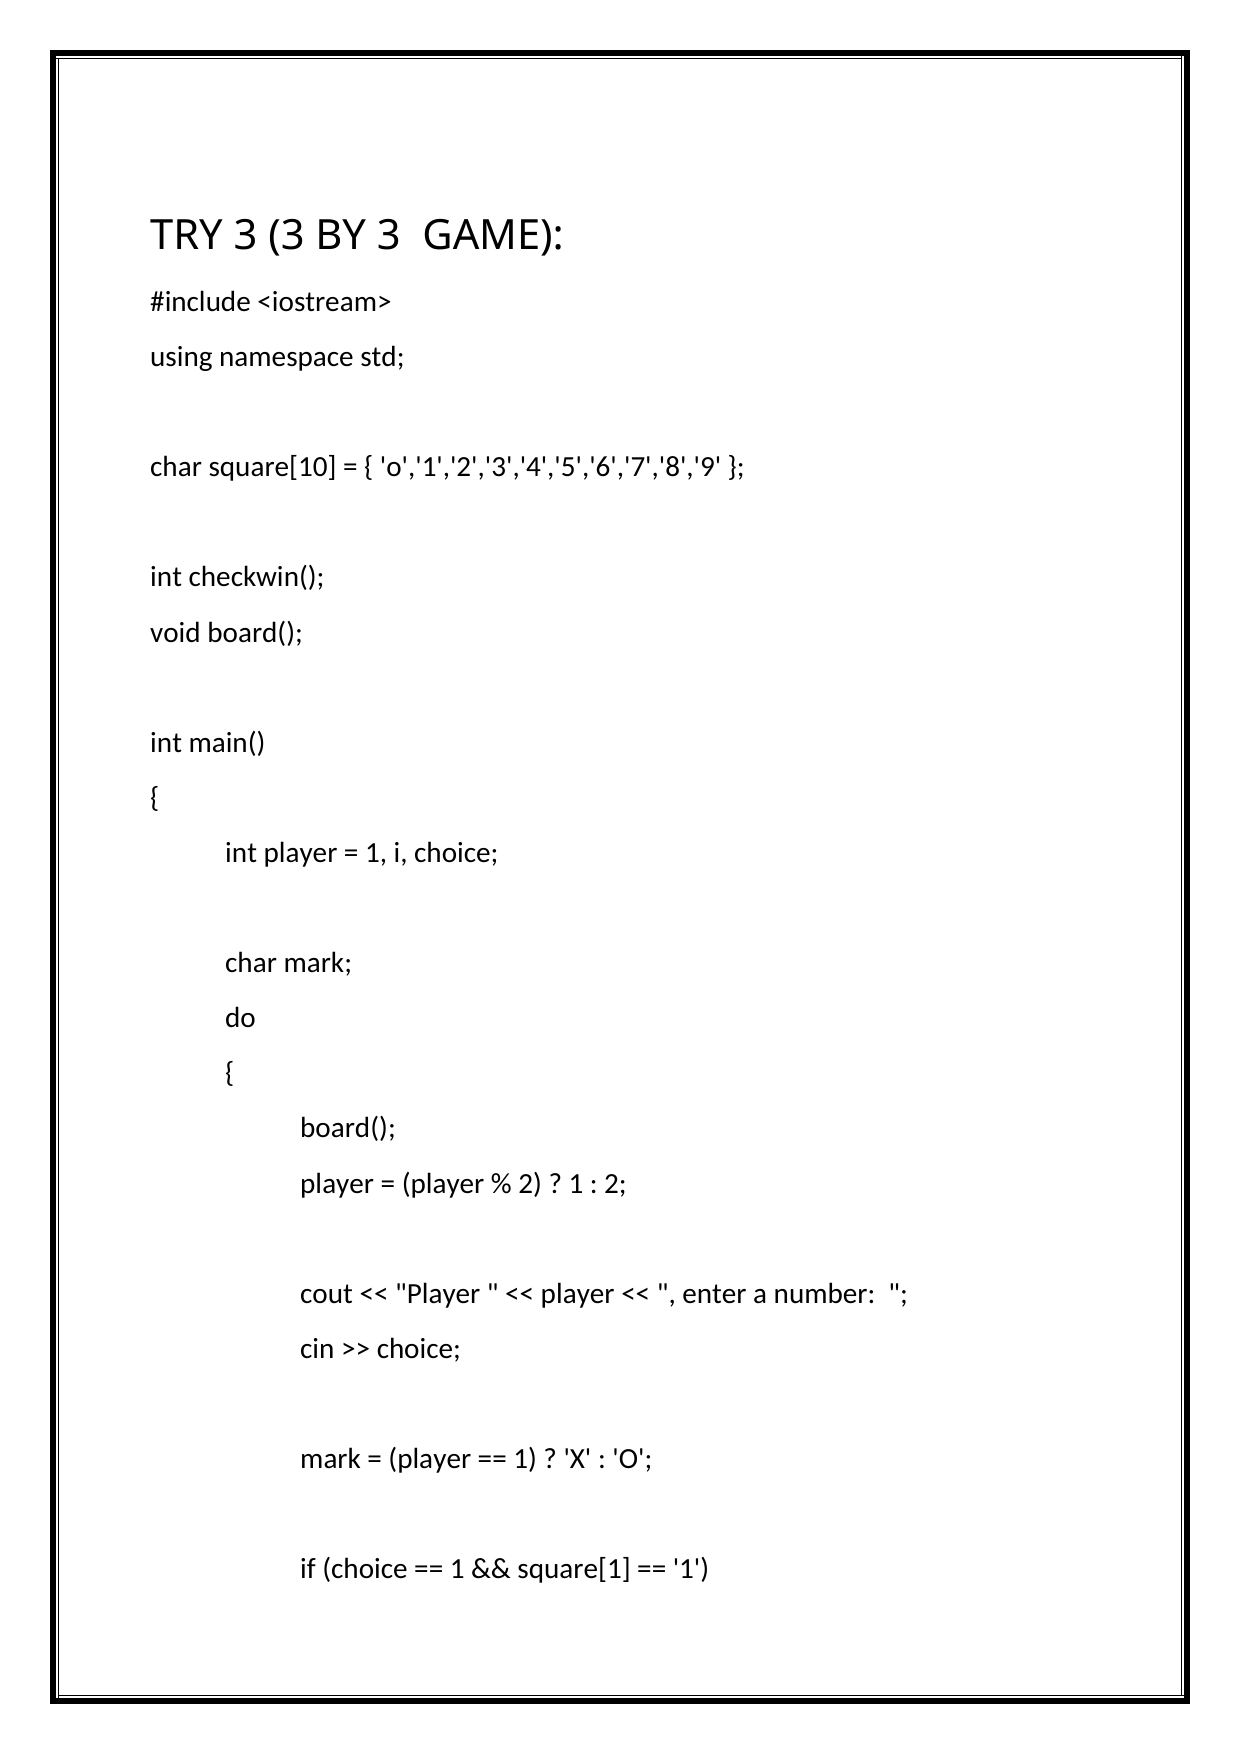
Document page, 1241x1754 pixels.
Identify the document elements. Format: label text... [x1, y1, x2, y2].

text cin >> choice; [150, 1330, 1090, 1366]
text void board(); [150, 614, 1090, 649]
text cout << "Player " << player << ", enter a number: "; [150, 1275, 1090, 1311]
text #include <iostream> [150, 283, 1090, 319]
text player = (player % 2) ? 1 : 2; [150, 1165, 1090, 1200]
text if (choice == 1 && square[1] == '1') [150, 1550, 1090, 1586]
text { [150, 1054, 1090, 1090]
text mark = (player == 1) ? 'X' : 'O'; [150, 1440, 1090, 1476]
text do [150, 999, 1090, 1035]
text TRY 3 (3 BY 3 GAME): [150, 205, 1090, 262]
text int checkwin(); [150, 558, 1090, 594]
text char square[10] = { 'o','1','2','3','4','5','6','7','8','9' }; [150, 448, 1090, 484]
text { [150, 779, 1090, 814]
text board(); [150, 1109, 1090, 1145]
text char mark; [150, 944, 1090, 980]
text int main() [150, 724, 1090, 759]
text using namespace std; [150, 338, 1090, 374]
text int player = 1, i, choice; [150, 834, 1090, 870]
